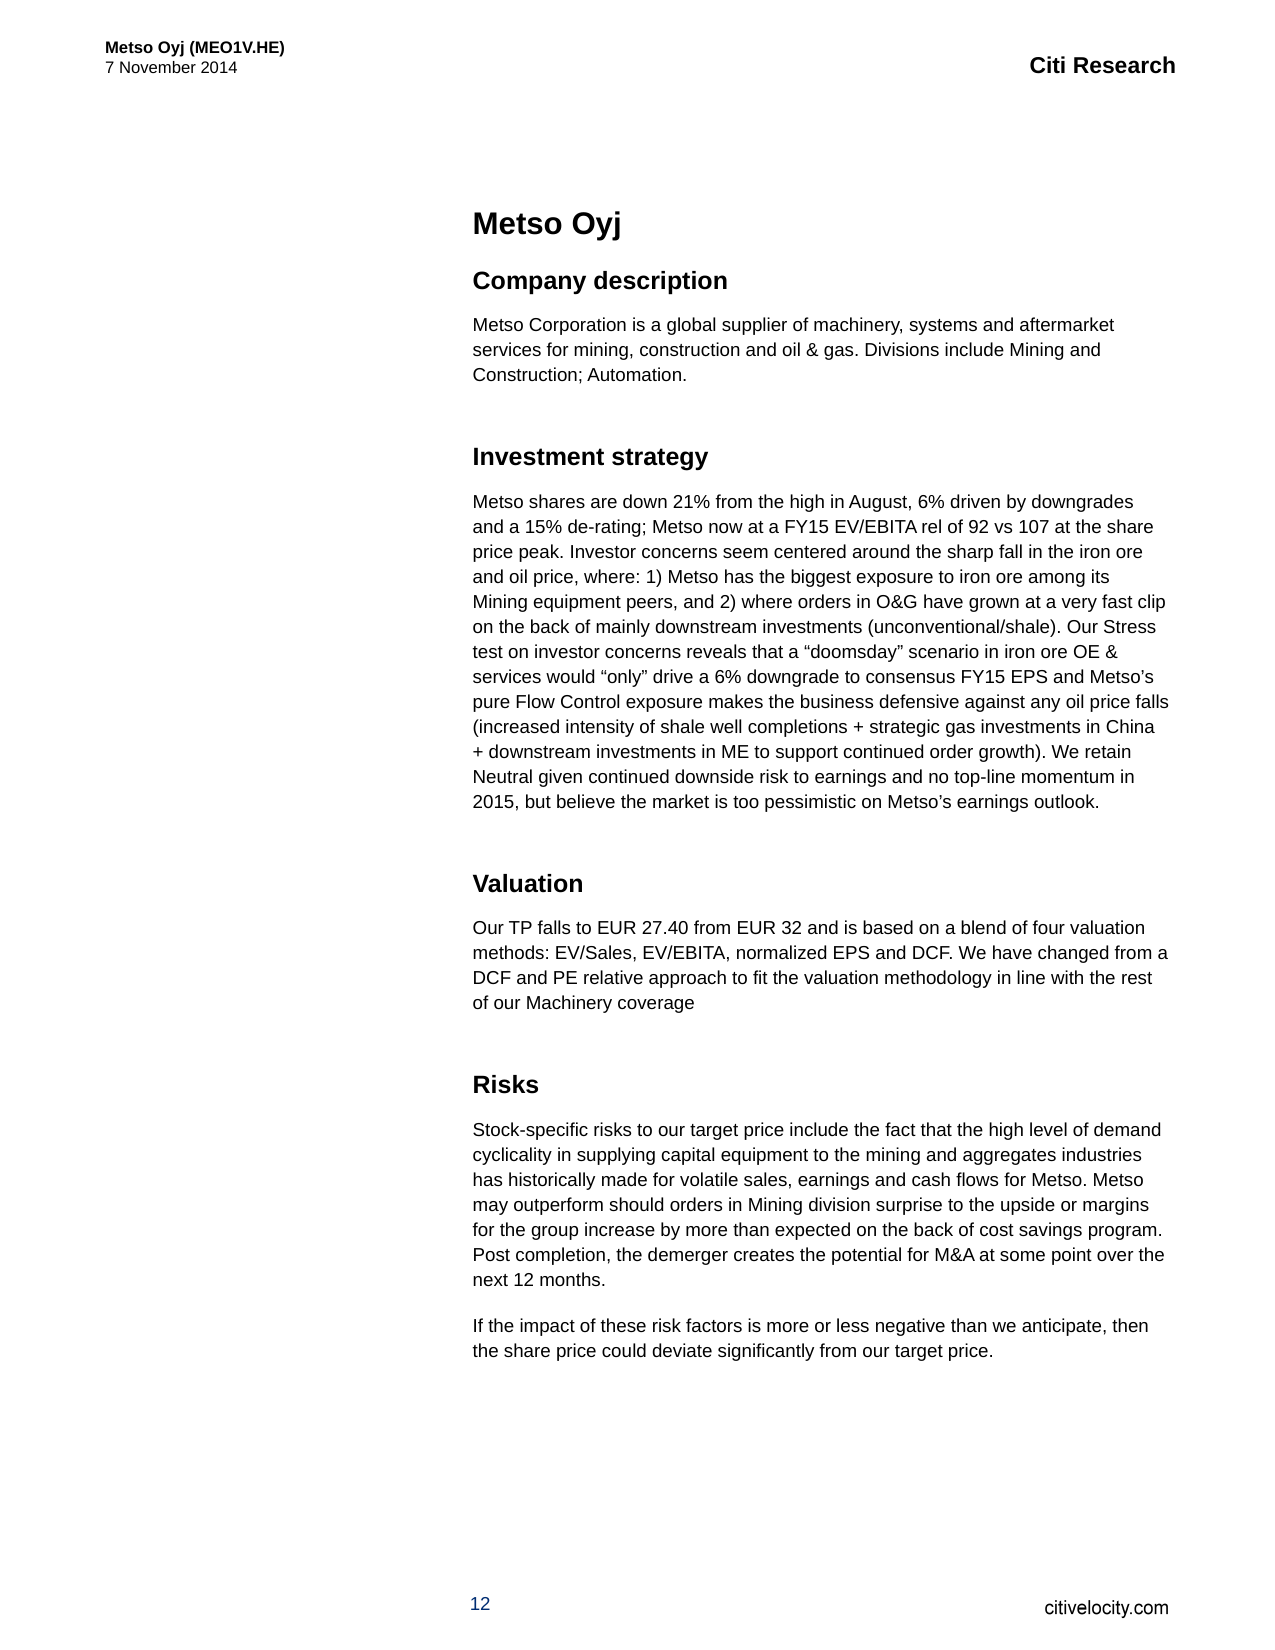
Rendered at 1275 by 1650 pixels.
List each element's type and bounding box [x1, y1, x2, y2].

picture [1044, 1597, 1169, 1620]
